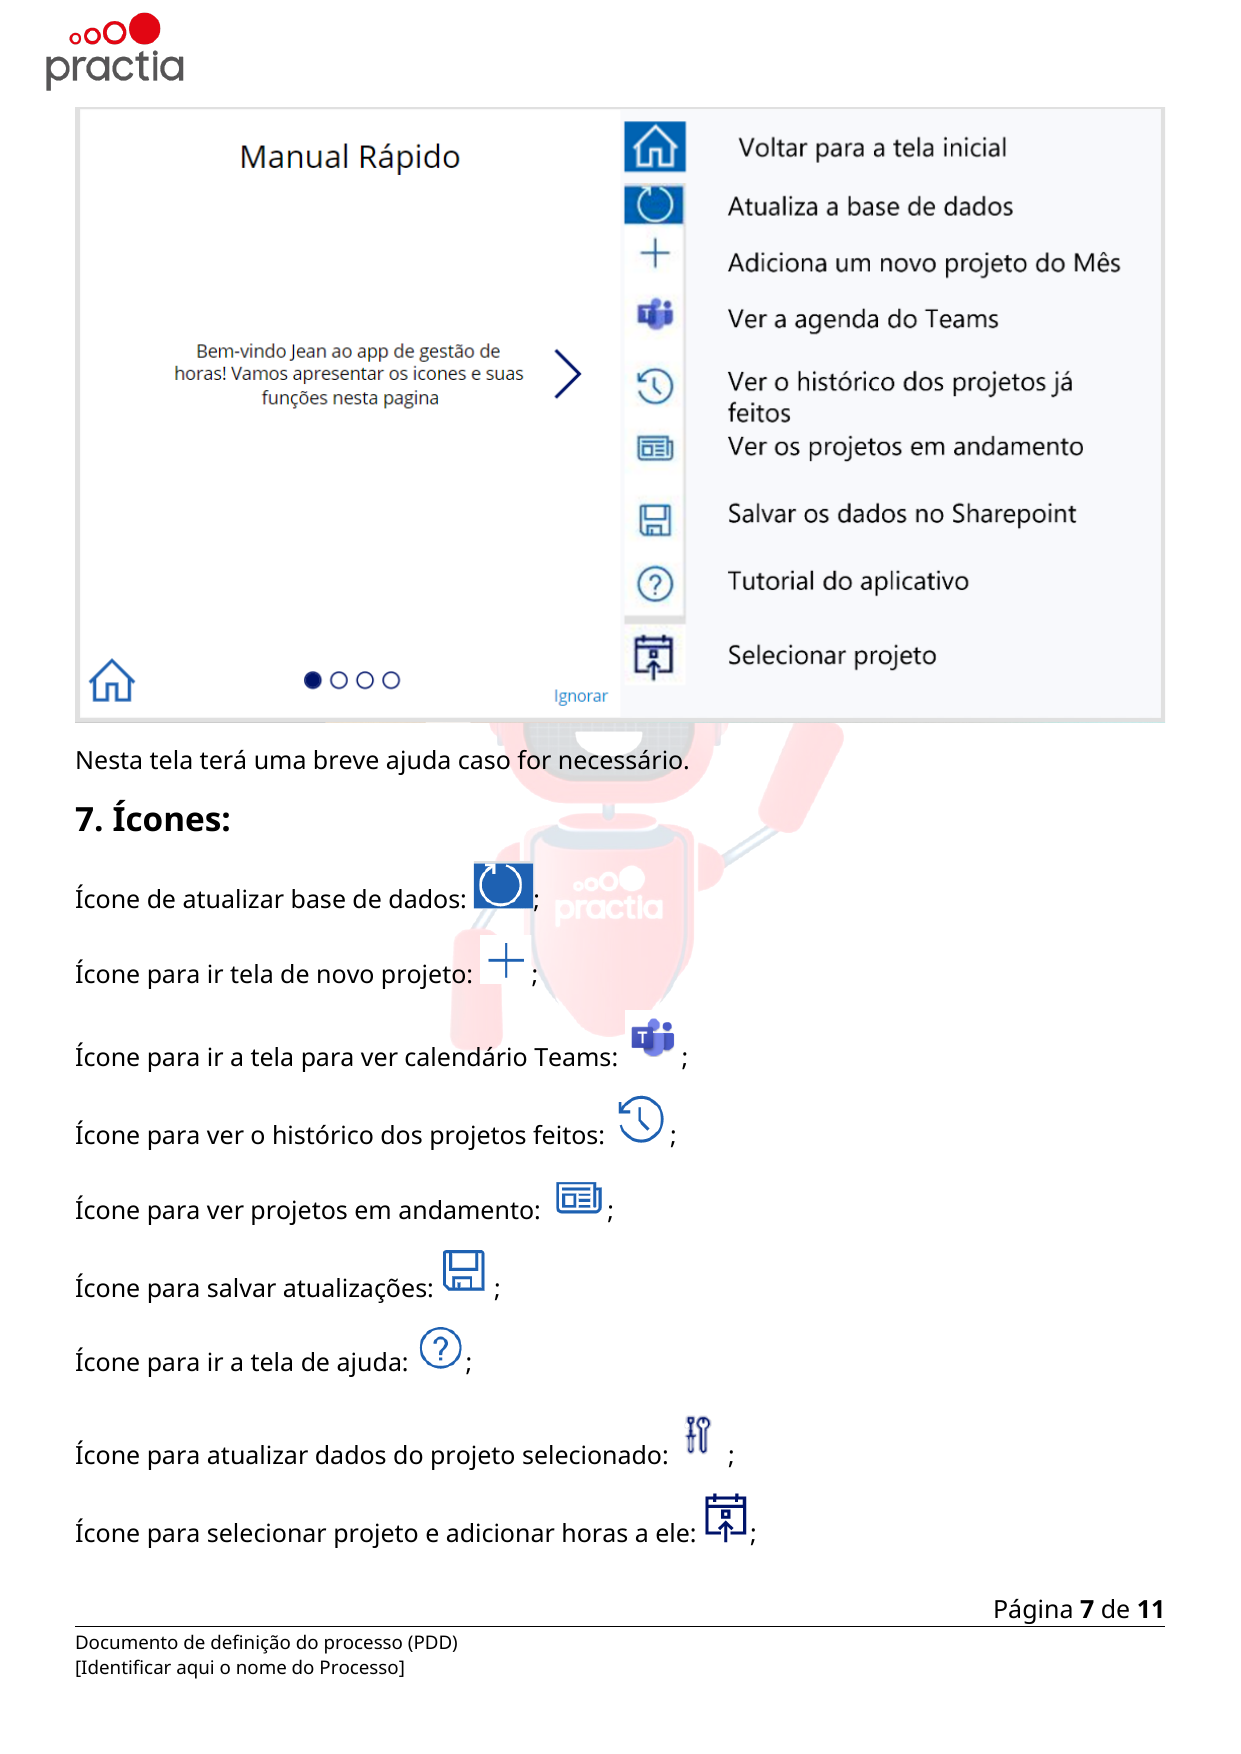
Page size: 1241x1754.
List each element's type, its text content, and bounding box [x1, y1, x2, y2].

picture [75, 107, 1166, 723]
text Ícone para ver o histórico dos projetos feitos: ; [75, 1093, 1165, 1151]
text Ícone para ver projetos em andamento: ; [75, 1171, 1165, 1227]
picture [440, 1246, 488, 1298]
picture [480, 935, 532, 984]
subtitle Ícones: [75, 796, 1165, 841]
picture [547, 1170, 607, 1220]
text Ícone para salvar atualizações: ; [75, 1246, 1165, 1305]
text Ícone para ir a tela de ajuda: ; [75, 1324, 1165, 1378]
picture [39, 5, 191, 98]
text Ícone para selecionar projeto e adicionar horas a ele: ; [75, 1491, 1165, 1550]
picture [675, 1397, 728, 1465]
picture [473, 861, 534, 909]
text Ícone para ir tela de novo projeto: ; [75, 935, 1165, 991]
text Ícone para atualizar dados do projeto selecionado: ; [75, 1398, 1165, 1472]
picture [612, 1092, 670, 1145]
text Nesta tela terá uma breve ajuda caso for necessário. [75, 742, 1165, 776]
picture [415, 1324, 466, 1371]
picture [703, 1491, 750, 1543]
text Ícone de atualizar base de dados: ; [75, 861, 1165, 916]
text Ícone para ir a tela para ver calendário Teams: ; [75, 1011, 1165, 1073]
picture [625, 1010, 682, 1066]
